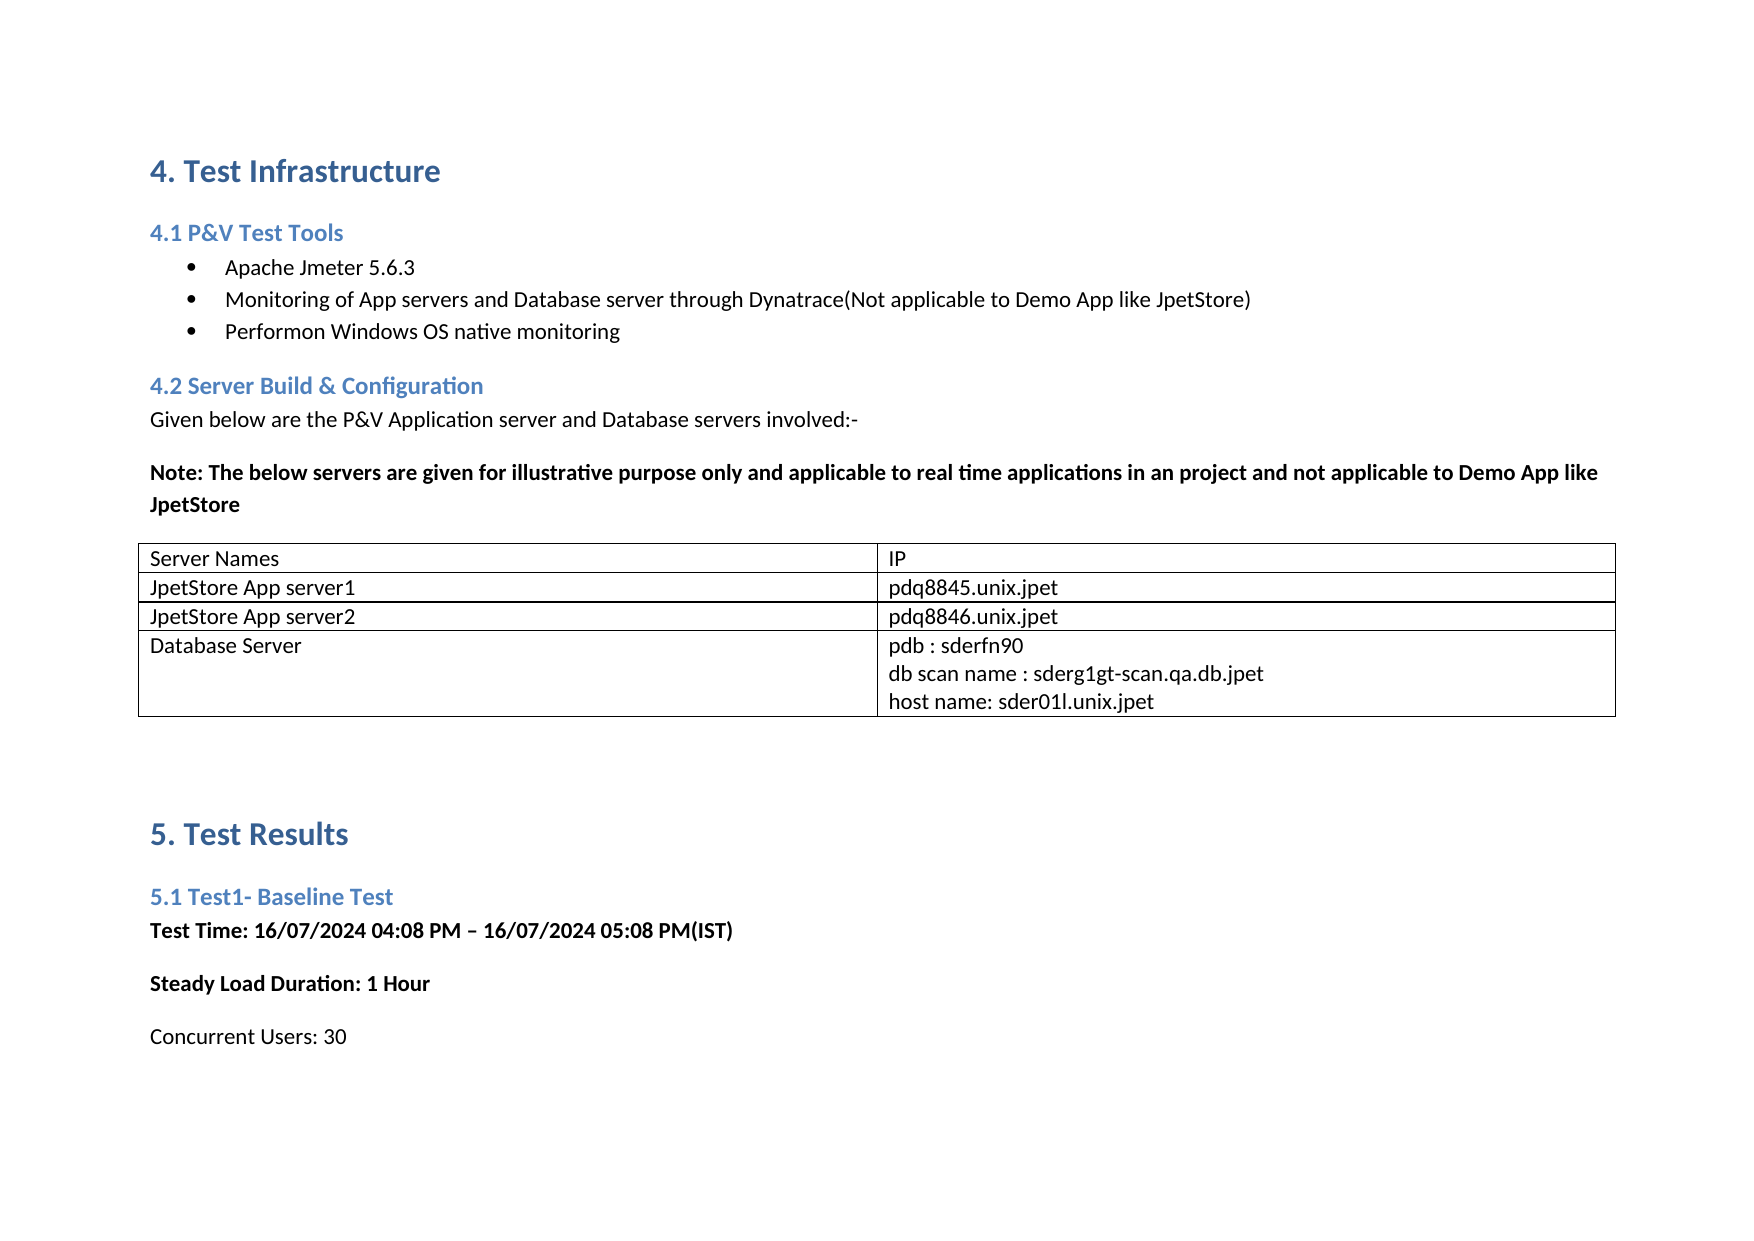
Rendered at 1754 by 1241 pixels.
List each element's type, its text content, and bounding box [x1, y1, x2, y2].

text Concurrent Users: 30 [150, 1022, 1604, 1050]
list Apache Jmeter 5.6.3 [187, 253, 1604, 281]
table_cell pdq8845.unix.jpet [878, 573, 1615, 601]
subtitle 4.1 P&V Test Tools [150, 218, 1604, 248]
subtitle 5. Test Results [150, 813, 1604, 854]
subtitle 5.1 Test1- Baseline Test [150, 881, 1604, 911]
list Monitoring of App servers and Database server through Dynatrace(Not applicable to Demo App like JpetStore) [187, 285, 1604, 313]
subtitle 4.2 Server Build & Configuration [150, 370, 1604, 401]
text Given below are the P&V Application server and Database servers involved:- [150, 405, 1604, 433]
table_cell pdb : sderfn90 db scan name : sderg1gt-scan.qa.db.jpet host name: sder01l.unix.jpet [878, 631, 1615, 716]
table_cell pdq8846.unix.jpet [878, 603, 1615, 630]
text Steady Load Duration: 1 Hour [150, 969, 1604, 997]
text Note: The below servers are given for illustrative purpose only and applicable to real time applications in an project and not applicable to Demo App like JpetStore [150, 458, 1604, 518]
table_cell Database Server [139, 631, 877, 716]
table_cell JpetStore App server1 [139, 573, 877, 601]
list Performon Windows OS native monitoring [187, 317, 1604, 345]
table_header Server Names [139, 544, 877, 572]
text Test Time: 16/07/2024 04:08 PM – 16/07/2024 05:08 PM(IST) [150, 916, 1604, 944]
subtitle 4. Test Infrastructure [150, 150, 1604, 191]
table_header IP [878, 544, 1615, 572]
table_cell JpetStore App server2 [139, 603, 877, 630]
